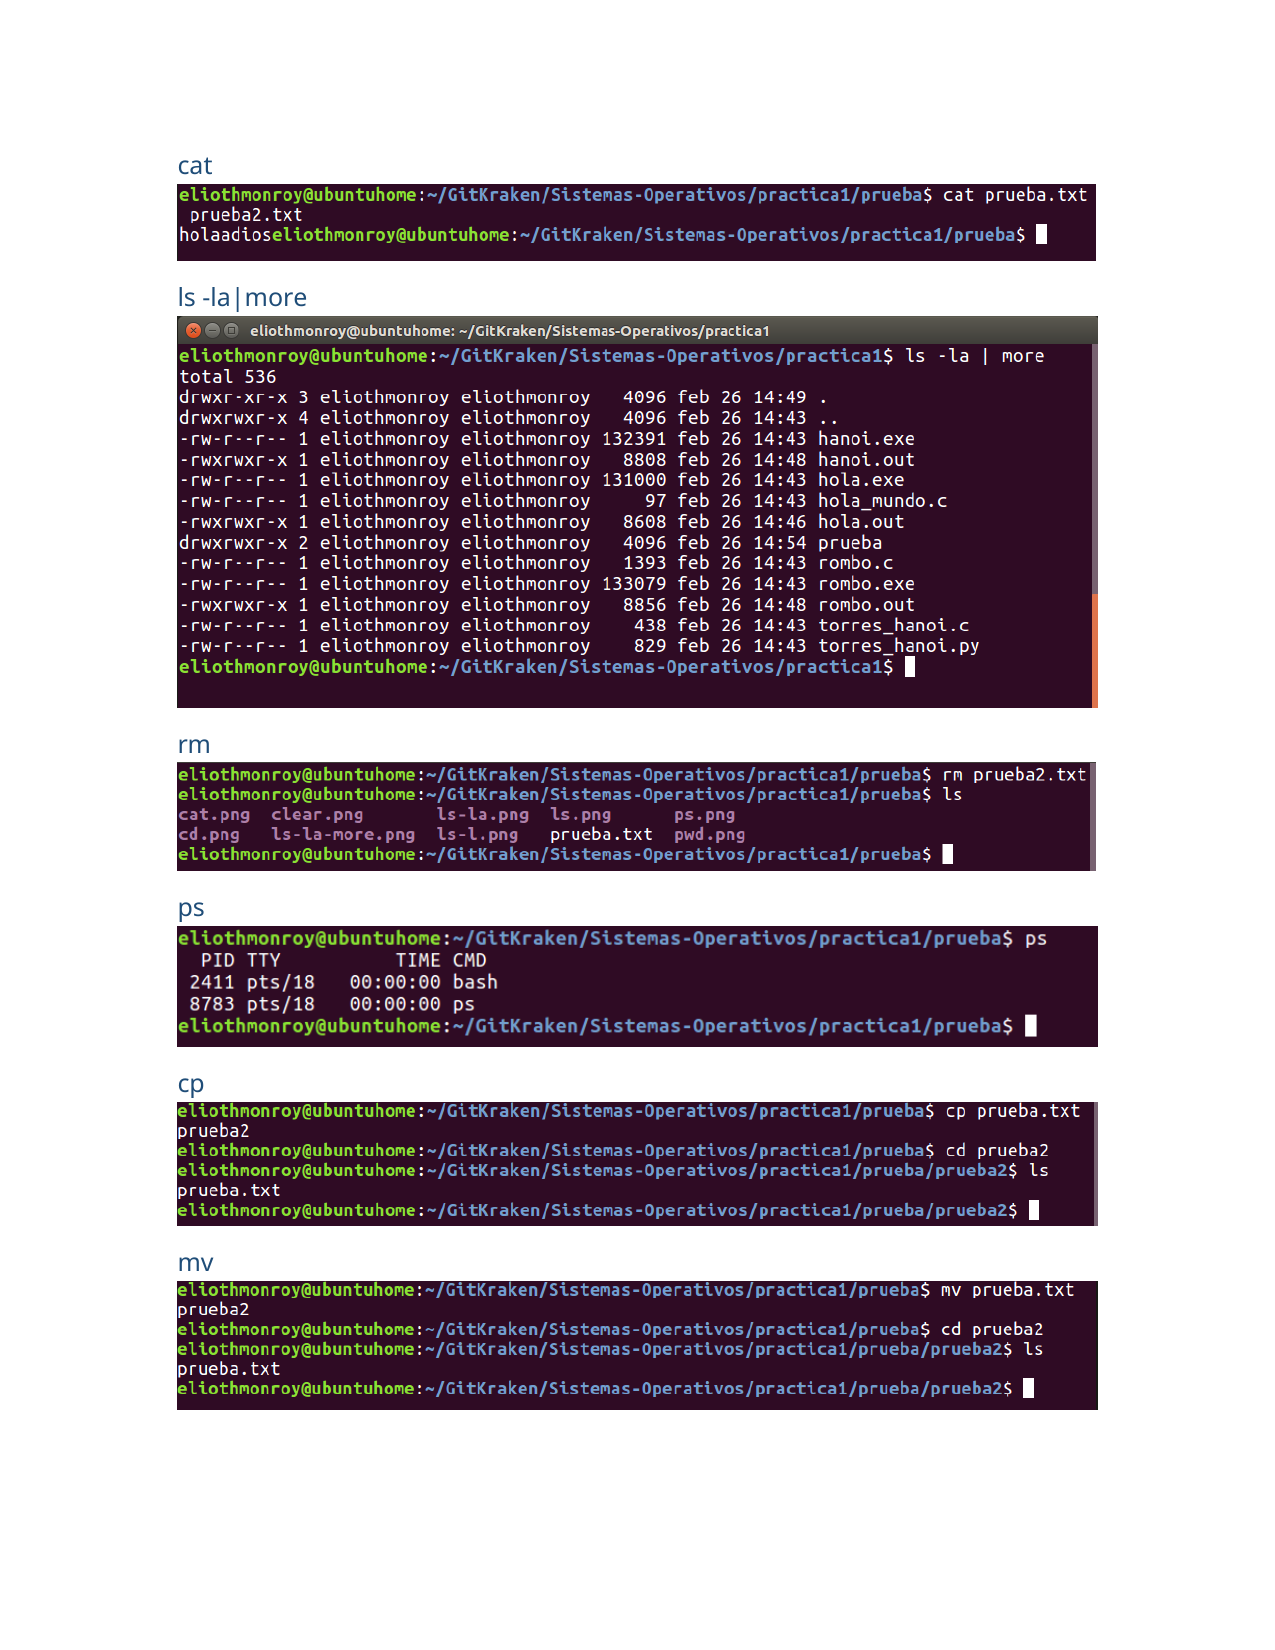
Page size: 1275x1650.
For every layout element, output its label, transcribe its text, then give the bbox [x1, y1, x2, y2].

subtitle cat [177, 148, 1098, 182]
subtitle rm [177, 726, 1098, 760]
picture [177, 762, 1096, 871]
subtitle ls -la|more [177, 280, 1098, 314]
subtitle mv [177, 1245, 1098, 1279]
picture [177, 926, 1098, 1047]
picture [177, 1281, 1098, 1410]
picture [177, 184, 1096, 261]
picture [177, 1102, 1098, 1226]
picture [177, 316, 1098, 708]
subtitle cp [177, 1066, 1098, 1100]
subtitle ps [177, 890, 1098, 924]
